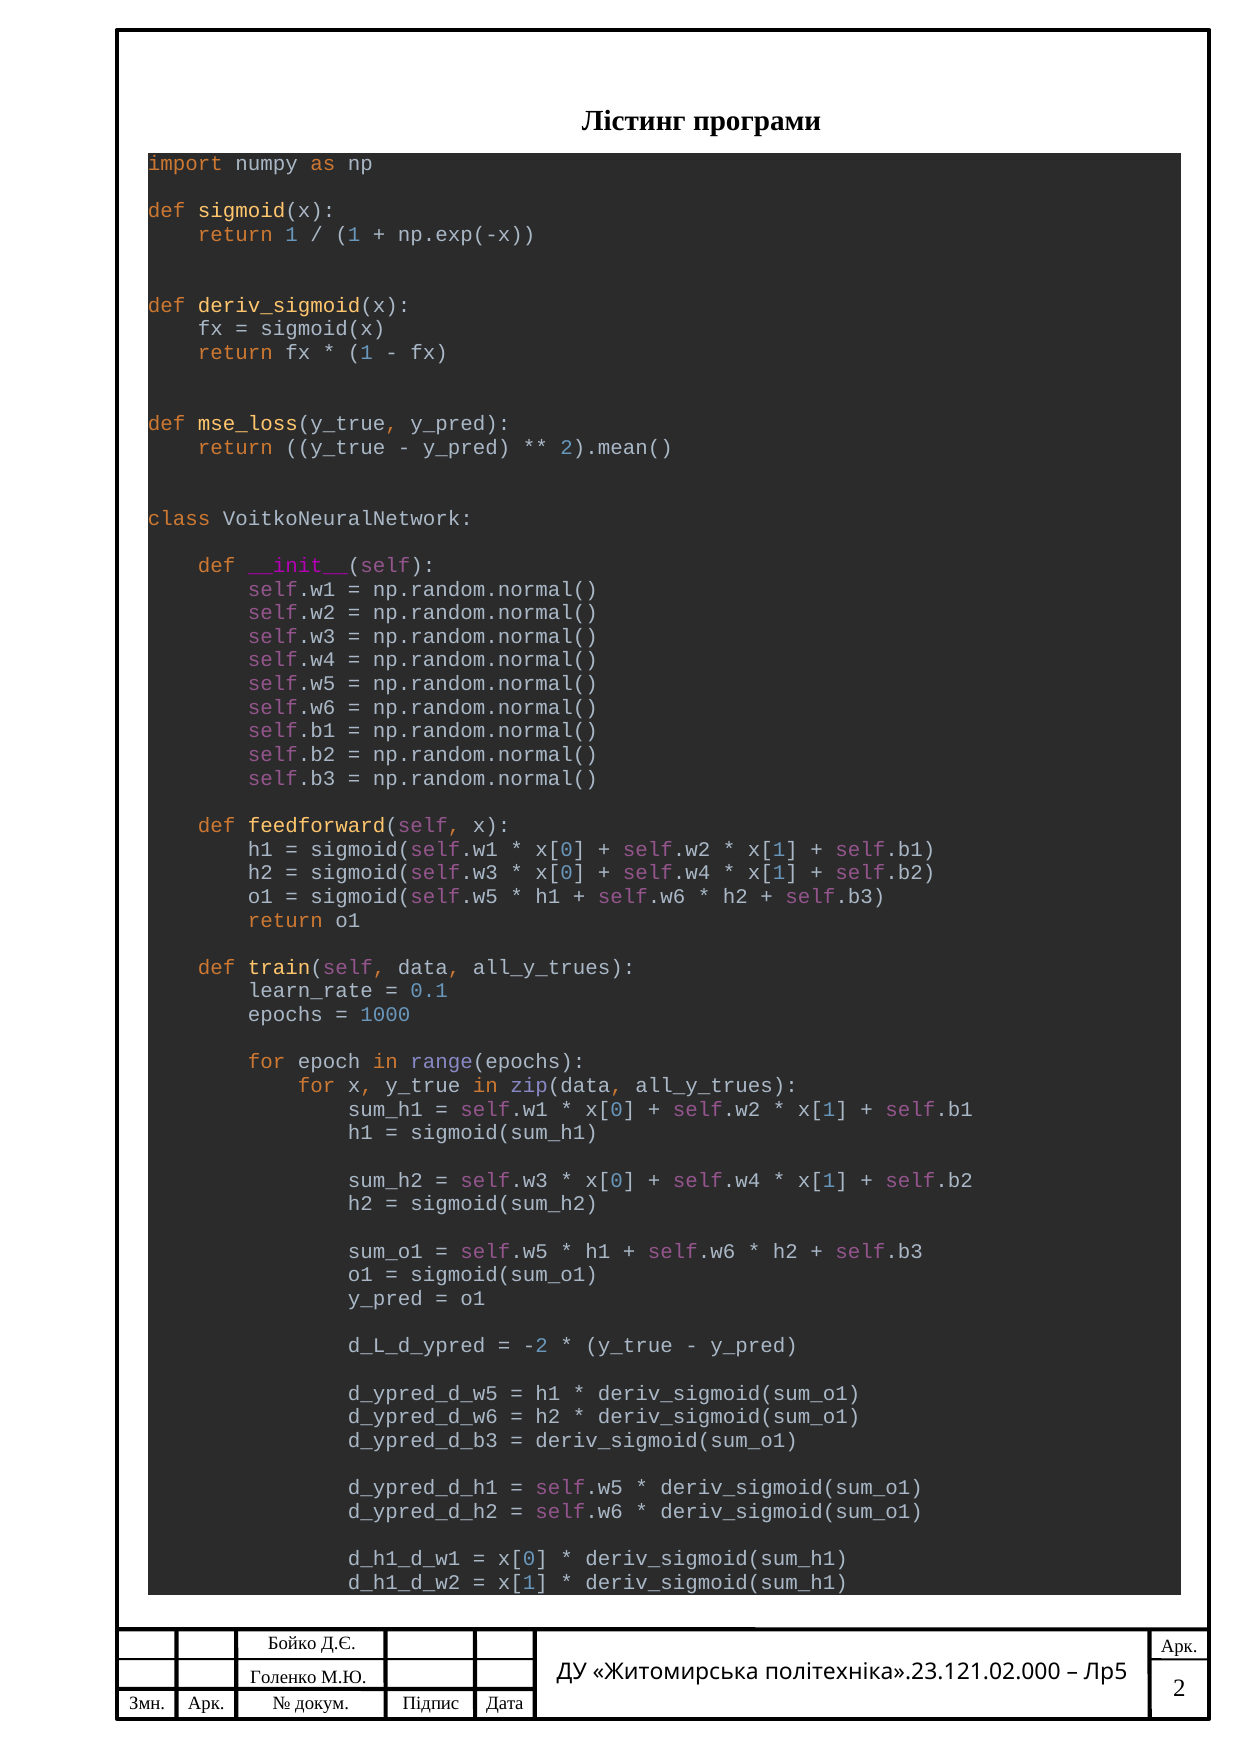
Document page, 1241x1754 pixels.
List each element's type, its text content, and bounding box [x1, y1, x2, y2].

text Лістинг програми [148, 103, 1181, 136]
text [148, 153, 1181, 1595]
